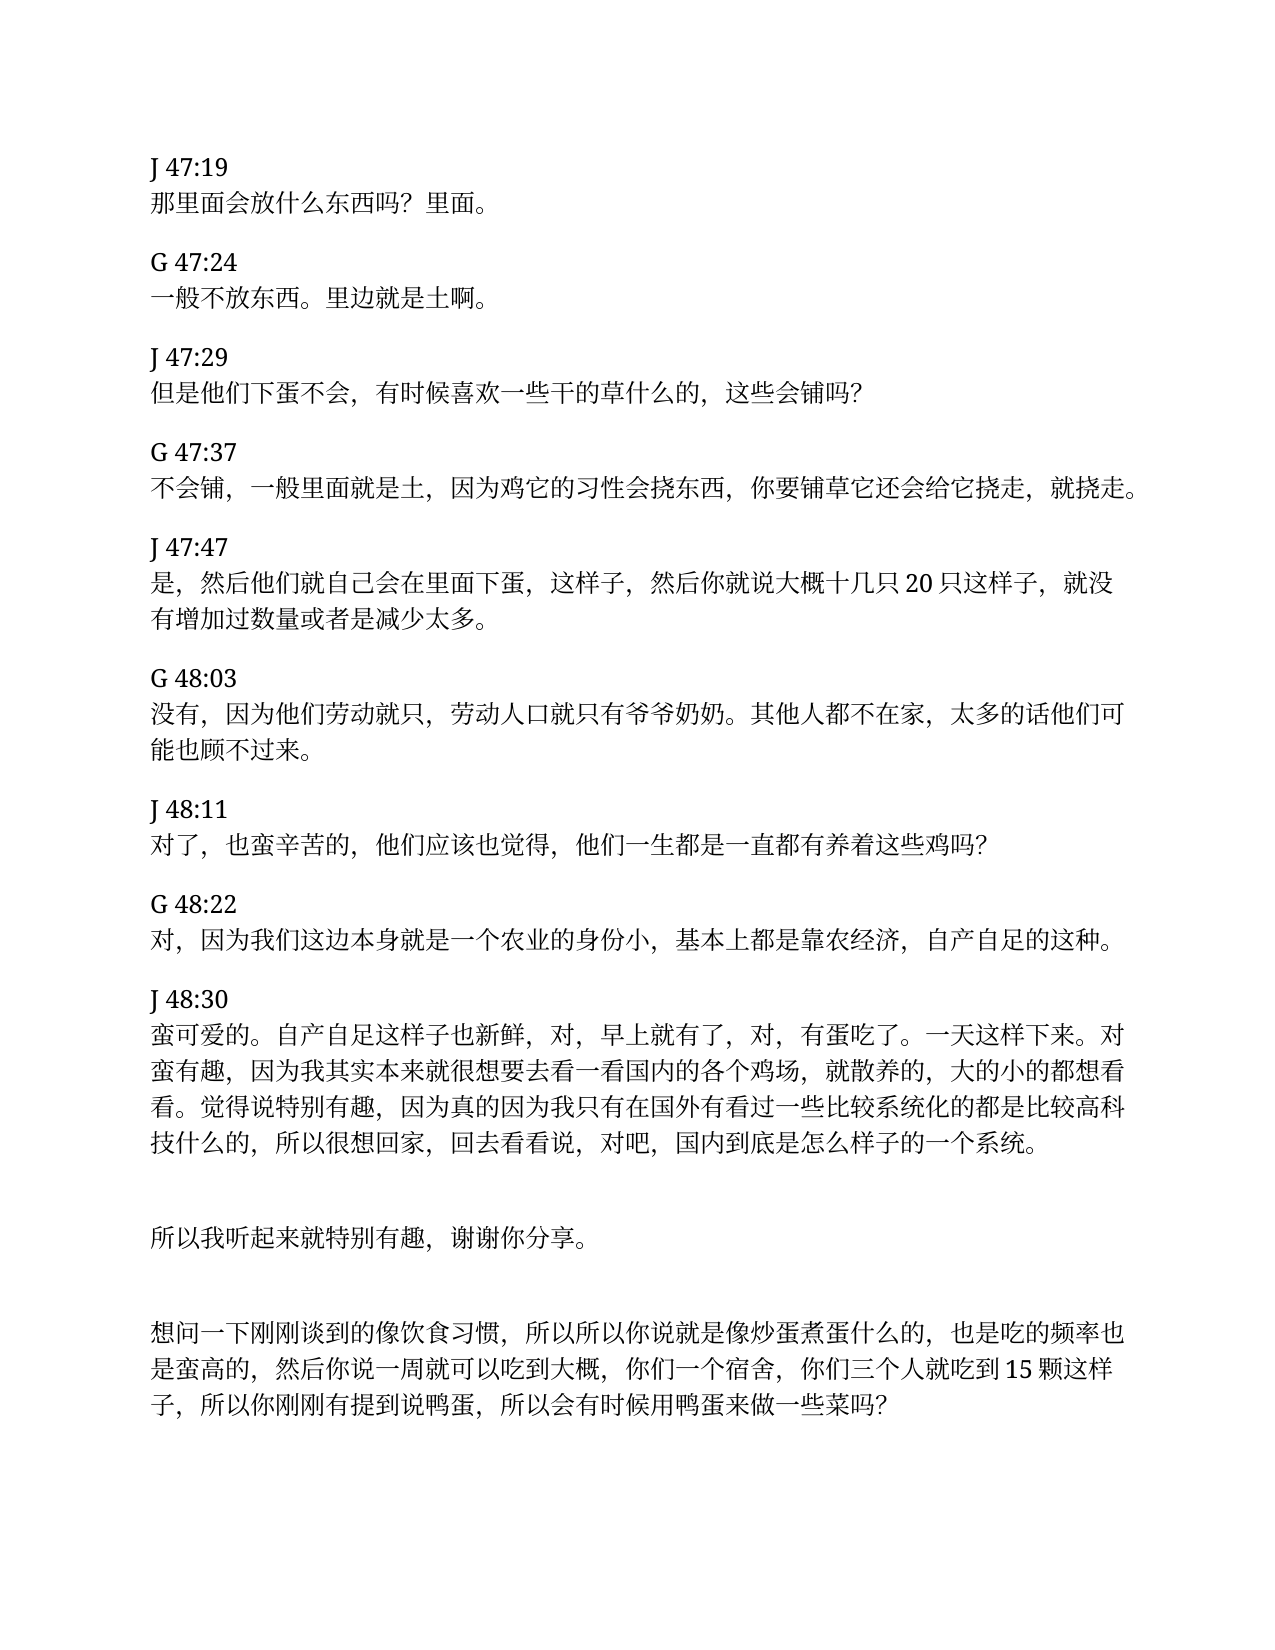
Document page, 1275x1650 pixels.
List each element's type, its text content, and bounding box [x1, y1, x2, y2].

text J 47:19 那里面会放什么东西吗？里面。 [150, 150, 1125, 220]
text J 47:29 但是他们下蛋不会，有时候喜欢一些干的草什么的，这些会铺吗？ [150, 340, 1125, 410]
text G 48:22 对，因为我们这边本身就是一个农业的身份小，基本上都是靠农经济，自产自足的这种。 [150, 887, 1125, 957]
text J 47:47 是，然后他们就自己会在里面下蛋，这样子，然后你就说大概十几只20只这样子，就没有增加过数量或者是减少太多。 [150, 530, 1125, 636]
text G 48:03 没有，因为他们劳动就只，劳动人口就只有爷爷奶奶。其他人都不在家，太多的话他们可能也顾不过来。 [150, 661, 1125, 767]
text 所以我听起来就特别有趣，谢谢你分享。 [150, 1185, 1125, 1255]
text G 47:37 不会铺，一般里面就是土，因为鸡它的习性会挠东西，你要铺草它还会给它挠走，就挠走。 [150, 435, 1125, 505]
text 想问一下刚刚谈到的像饮食习惯，所以所以你说就是像炒蛋煮蛋什么的，也是吃的频率也是蛮高的，然后你说一周就可以吃到大概，你们一个宿舍，你们三个人就吃到15颗这样子，所以你刚刚有提到说鸭蛋，所以会有时候用鸭蛋来做一些菜吗？ [150, 1280, 1125, 1422]
text G 47:24 一般不放东西。里边就是土啊。 [150, 245, 1125, 315]
text J 48:11 对了，也蛮辛苦的，他们应该也觉得，他们一生都是一直都有养着这些鸡吗？ [150, 792, 1125, 862]
text J 48:30 蛮可爱的。自产自足这样子也新鲜，对，早上就有了，对，有蛋吃了。一天这样下来。对蛮有趣，因为我其实本来就很想要去看一看国内的各个鸡场，就散养的，大的小的都想看看。觉得说特别有趣，因为真的因为我只有在国外有看过一些比较系统化的都是比较高科技什么的，所以很想回家，回去看看说，对吧，国内到底是怎么样子的一个系统。 [150, 982, 1125, 1160]
